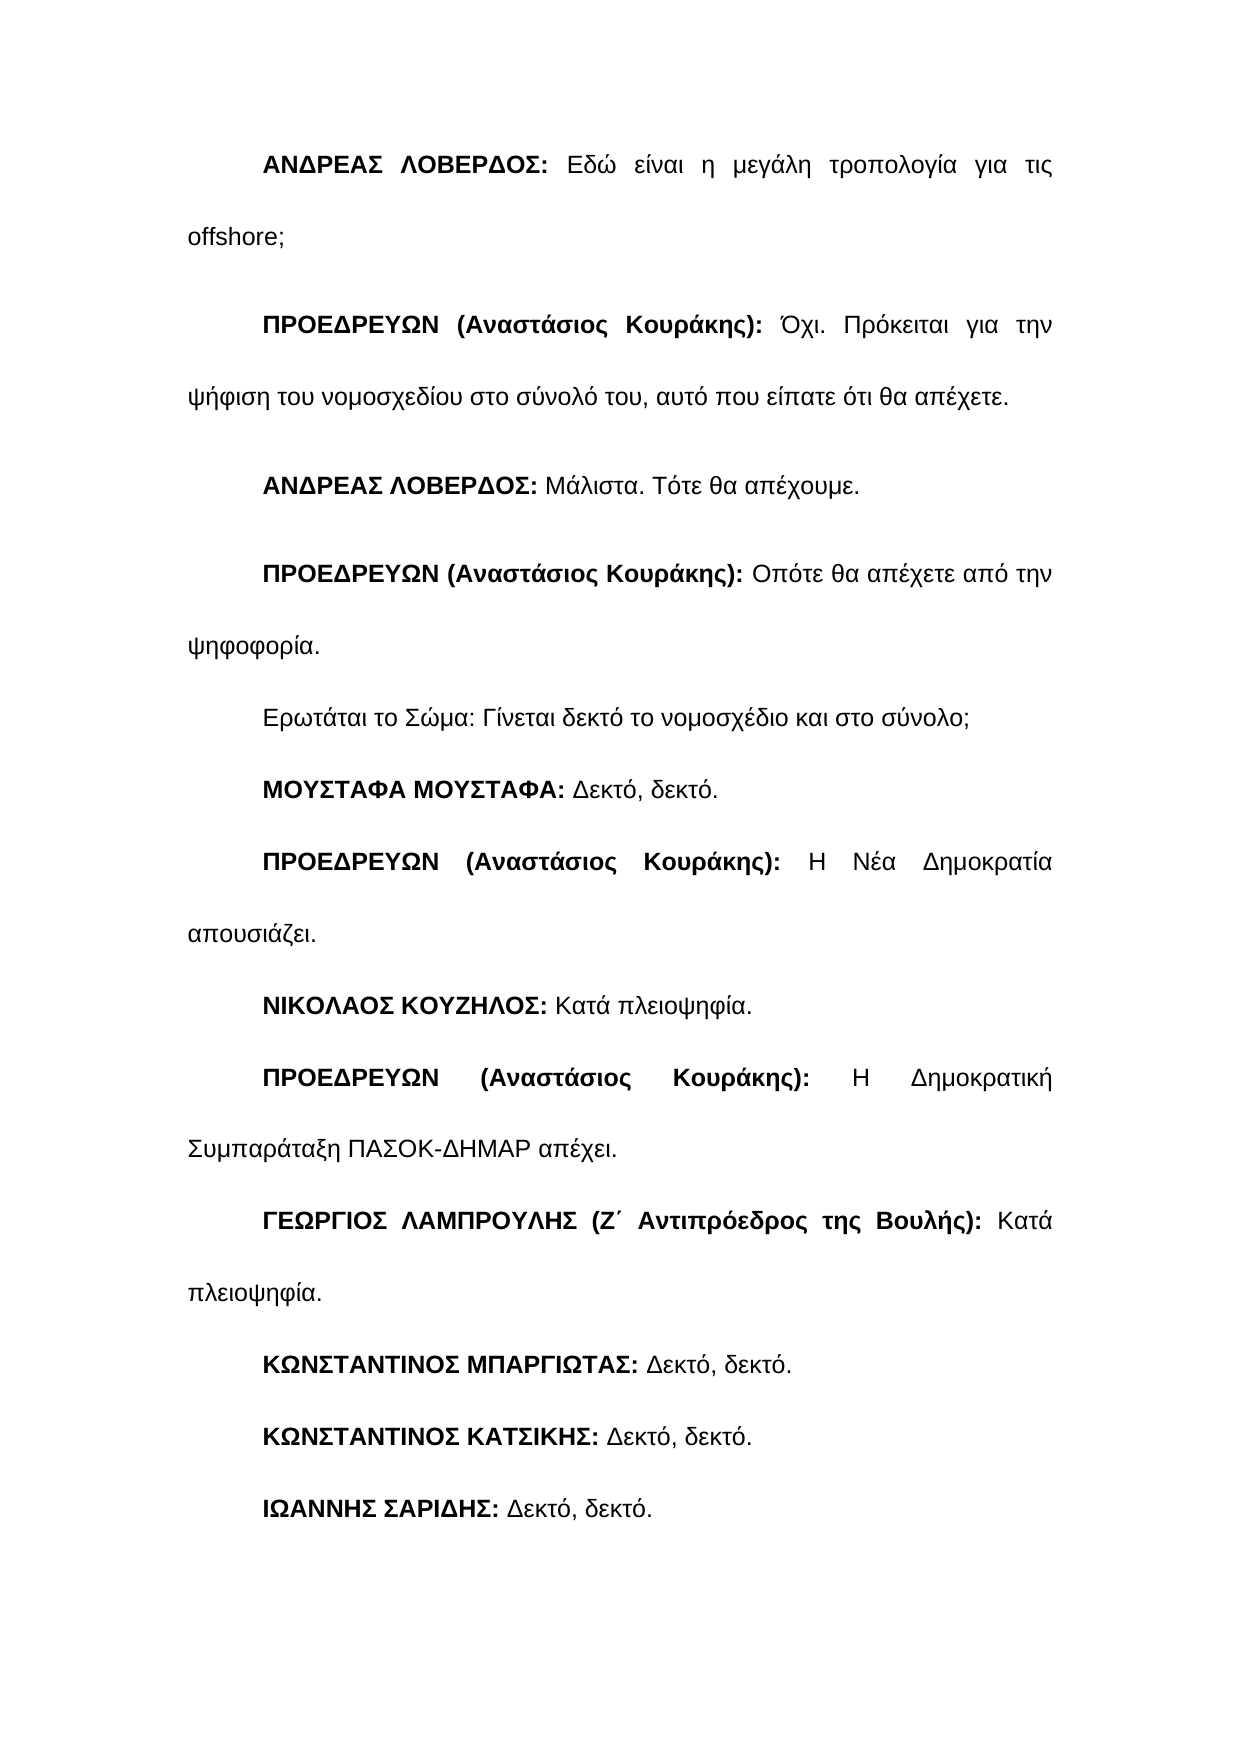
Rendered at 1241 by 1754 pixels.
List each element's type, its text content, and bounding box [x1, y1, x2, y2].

text Ερωτάται το Σώμα: Γίνεται δεκτό το νομοσχέδιο και στο σύνολο; [187, 703, 1053, 732]
text ΚΩΝΣΤΑΝΤΙΝΟΣ ΜΠΑΡΓΙΩΤΑΣ: Δεκτό, δεκτό. [187, 1350, 1053, 1379]
text ΠΡΟΕΔΡΕΥΩΝ (Αναστάσιος Κουράκης): Όχι. Πρόκειται για την ψήφιση του νομοσχεδίου στο σύνολό του, αυτό που είπατε ότι θα απέχετε. [187, 310, 1053, 411]
text ΝΙΚΟΛΑΟΣ ΚΟΥΖΗΛΟΣ: Κατά πλειοψηφία. [187, 991, 1053, 1019]
text ΑΝΔΡΕΑΣ ΛΟΒΕΡΔΟΣ: Μάλιστα. Τότε θα απέχουμε. [187, 471, 1053, 499]
text ΑΝΔΡΕΑΣ ΛΟΒΕΡΔΟΣ: Εδώ είναι η μεγάλη τροπολογία για τις offshore; [187, 150, 1053, 251]
text ΠΡΟΕΔΡΕΥΩΝ (Αναστάσιος Κουράκης): Η Νέα Δημοκρατία απουσιάζει. [187, 847, 1053, 947]
text ΚΩΝΣΤΑΝΤΙΝΟΣ ΚΑΤΣΙΚΗΣ: Δεκτό, δεκτό. [187, 1422, 1053, 1451]
text ΠΡΟΕΔΡΕΥΩΝ (Αναστάσιος Κουράκης): Οπότε θα απέχετε από την ψηφοφορία. [187, 559, 1053, 660]
text ΠΡΟΕΔΡΕΥΩΝ (Αναστάσιος Κουράκης): Η Δημοκρατική Συμπαράταξη ΠΑΣΟΚ-ΔΗΜΑΡ απέχει. [187, 1062, 1053, 1163]
text ΜΟΥΣΤΑΦΑ ΜΟΥΣΤΑΦΑ: Δεκτό, δεκτό. [187, 775, 1053, 804]
text ΙΩΑΝΝΗΣ ΣΑΡΙΔΗΣ: Δεκτό, δεκτό. [187, 1494, 1053, 1522]
text ΓΕΩΡΓΙΟΣ ΛΑΜΠΡΟΥΛΗΣ (Ζ΄ Αντιπρόεδρος της Βουλής): Κατά πλειοψηφία. [187, 1206, 1053, 1307]
